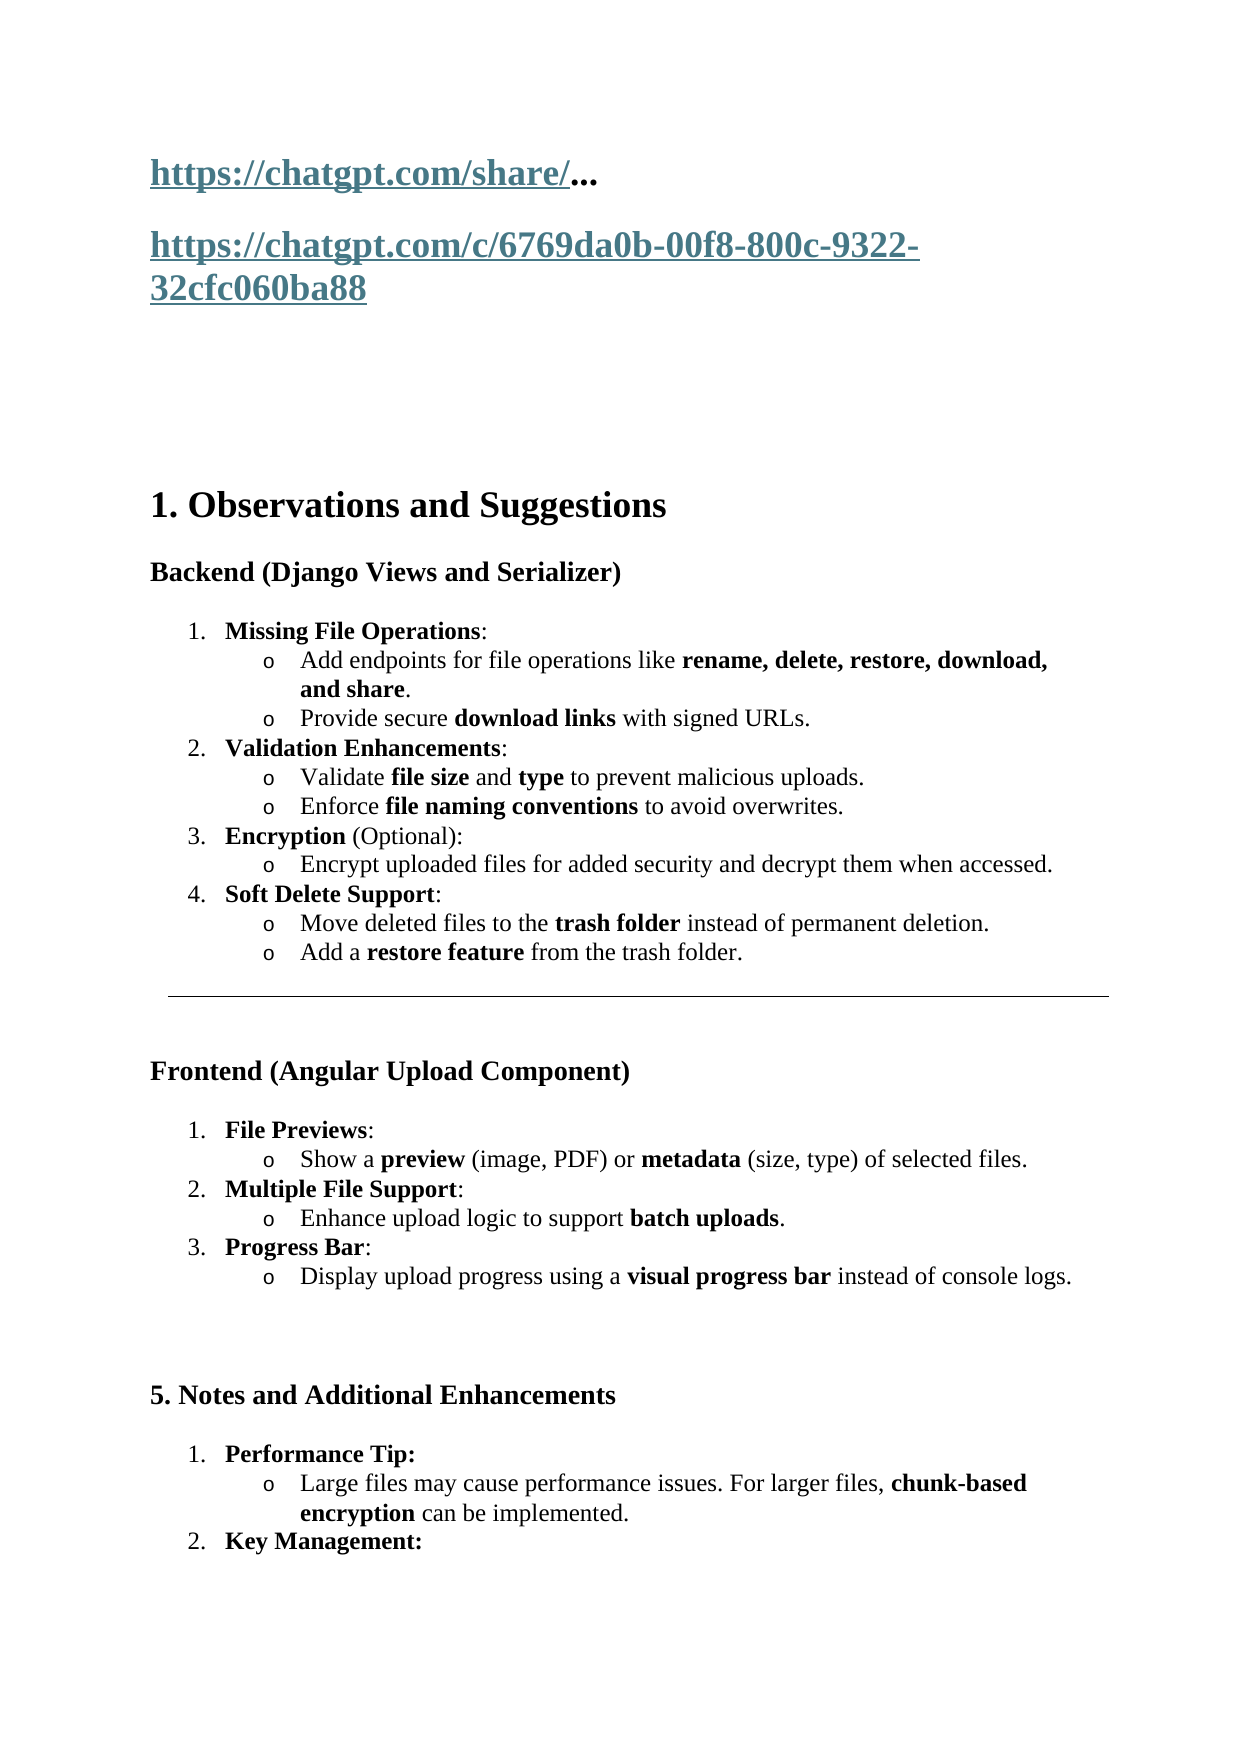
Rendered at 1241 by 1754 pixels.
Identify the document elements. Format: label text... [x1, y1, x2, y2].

list Large files may cause performance issues. For larger files, chunk-based encryption can be implemented. [262, 1468, 1090, 1526]
list Soft Delete Support: [187, 879, 1090, 908]
list File Previews: [187, 1116, 1090, 1144]
list Add a restore feature from the trash folder. [262, 937, 1090, 967]
list Missing File Operations: [187, 616, 1090, 645]
text Backend (Django Views and Serializer) [150, 554, 1090, 587]
list Performance Tip: [187, 1439, 1090, 1468]
text https://chatgpt.com/c/6769da0b-00f8-800c-9322-32cfc060ba88 [150, 222, 1090, 308]
list Validate file size and type to prevent malicious uploads. [262, 762, 1090, 791]
list Key Management: [187, 1526, 1090, 1555]
list Encrypt uploaded files for added security and decrypt them when accessed. [262, 849, 1090, 879]
list Enhance upload logic to support batch uploads. [262, 1203, 1090, 1232]
text Frontend (Angular Upload Component) [150, 1054, 1090, 1086]
text https://chatgpt.com/share/... [150, 150, 1090, 193]
list Display upload progress using a visual progress bar instead of console logs. [262, 1261, 1090, 1291]
text 5. Notes and Additional Enhancements [150, 1378, 1090, 1410]
list Show a preview (image, PDF) or metadata (size, type) of selected files. [262, 1144, 1090, 1174]
list Encryption (Optional): [187, 821, 1090, 849]
list Provide secure download links with signed URLs. [262, 703, 1090, 733]
list Validation Enhancements: [187, 733, 1090, 762]
list Enforce file naming conventions to avoid overwrites. [262, 791, 1090, 821]
list Multiple File Support: [187, 1174, 1090, 1203]
list Add endpoints for file operations like rename, delete, restore, download, and share. [262, 645, 1090, 703]
list Move deleted files to the trash folder instead of permanent deletion. [262, 908, 1090, 937]
text 1. Observations and Suggestions [150, 482, 1090, 525]
list Progress Bar: [187, 1232, 1090, 1261]
